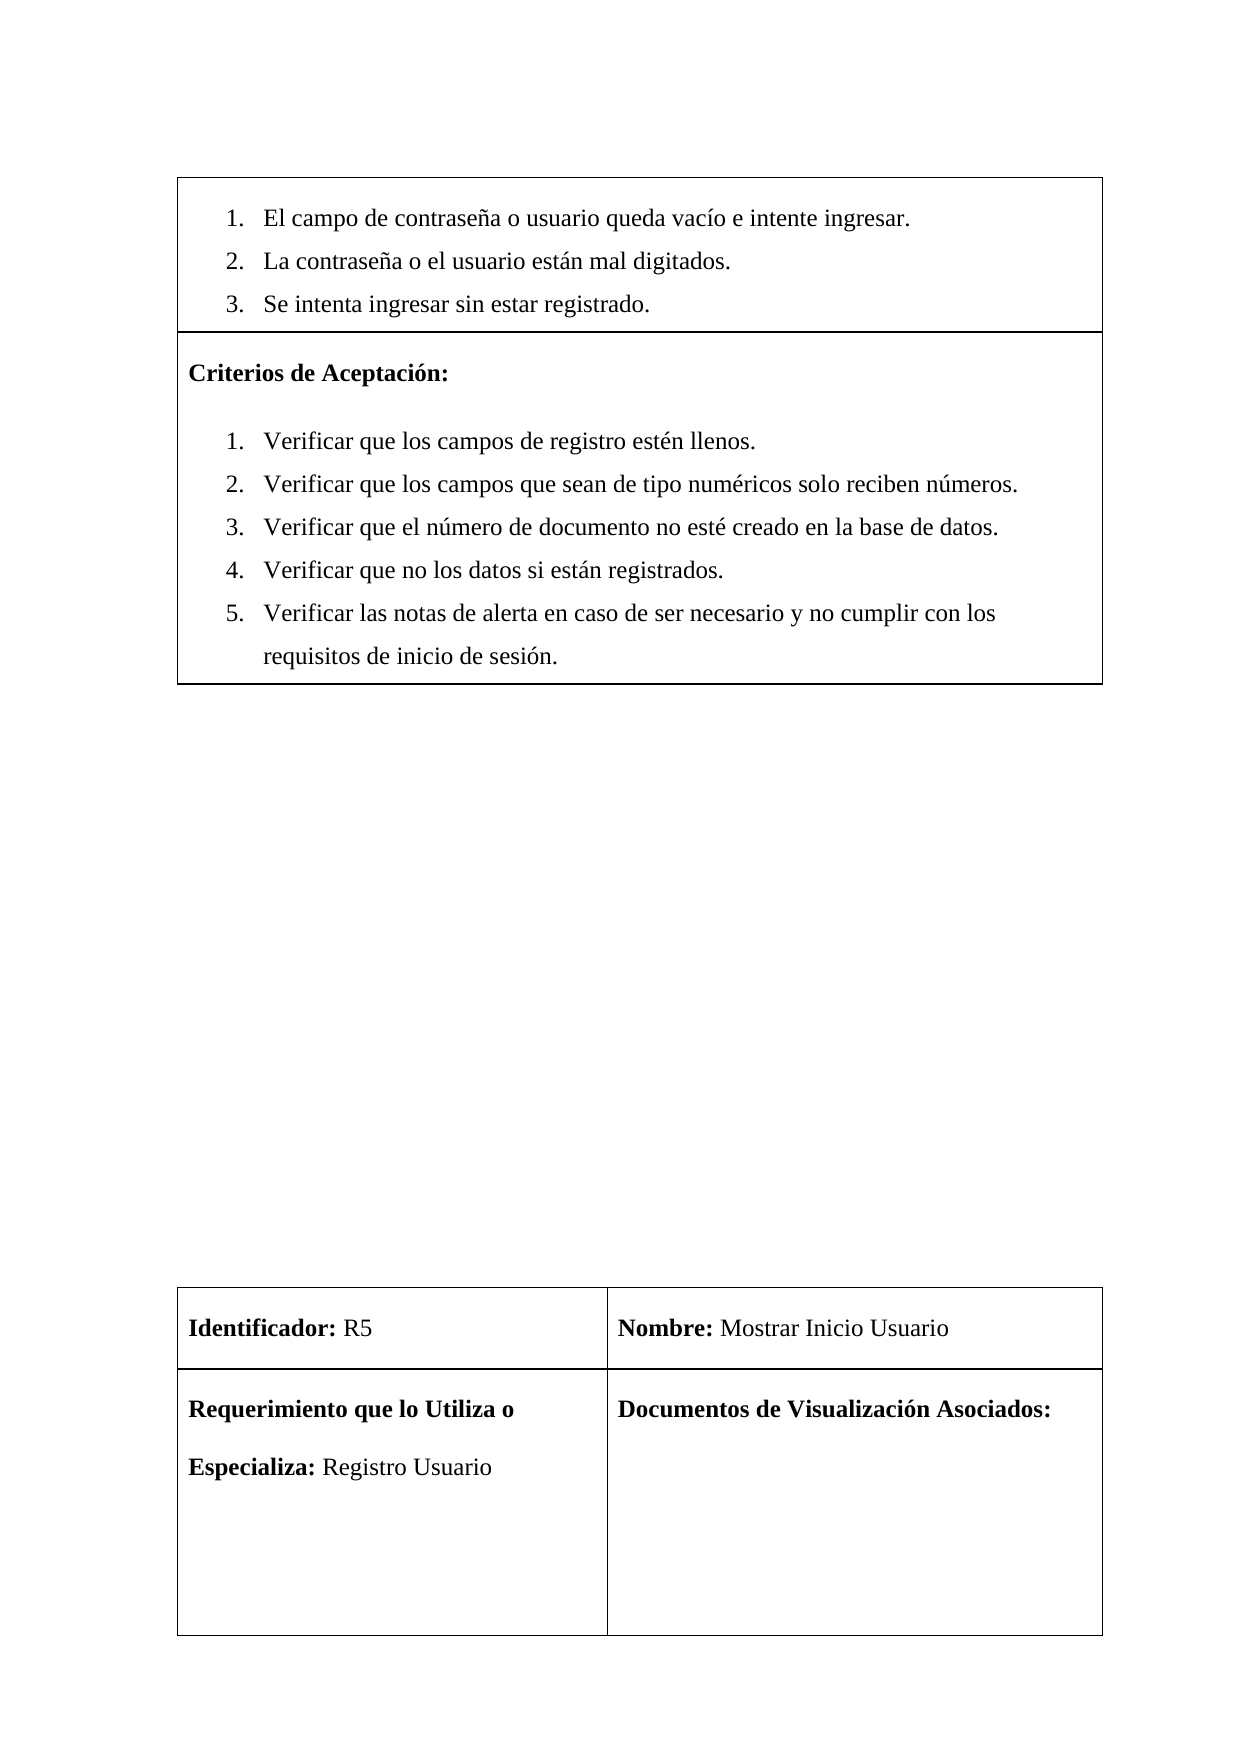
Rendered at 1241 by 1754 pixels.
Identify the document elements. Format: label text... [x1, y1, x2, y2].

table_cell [608, 1370, 1102, 1635]
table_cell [178, 178, 1102, 331]
table_header Identificador: R5 [178, 1288, 607, 1368]
table_header Nombre: Mostrar Inicio Usuario [608, 1288, 1102, 1368]
table_cell Criterios de Aceptación: Verificar que los campos de registro estén llenos. Verificar que los campos que sean de tipo numéricos solo reciben números. Verificar que el número de documento no esté creado en la base de datos. Verificar que no los datos si están registrados. Verificar las notas de alerta en caso de ser necesario y no cumplir con los requisitos de inicio de sesión. [178, 333, 1102, 683]
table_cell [178, 1370, 607, 1635]
